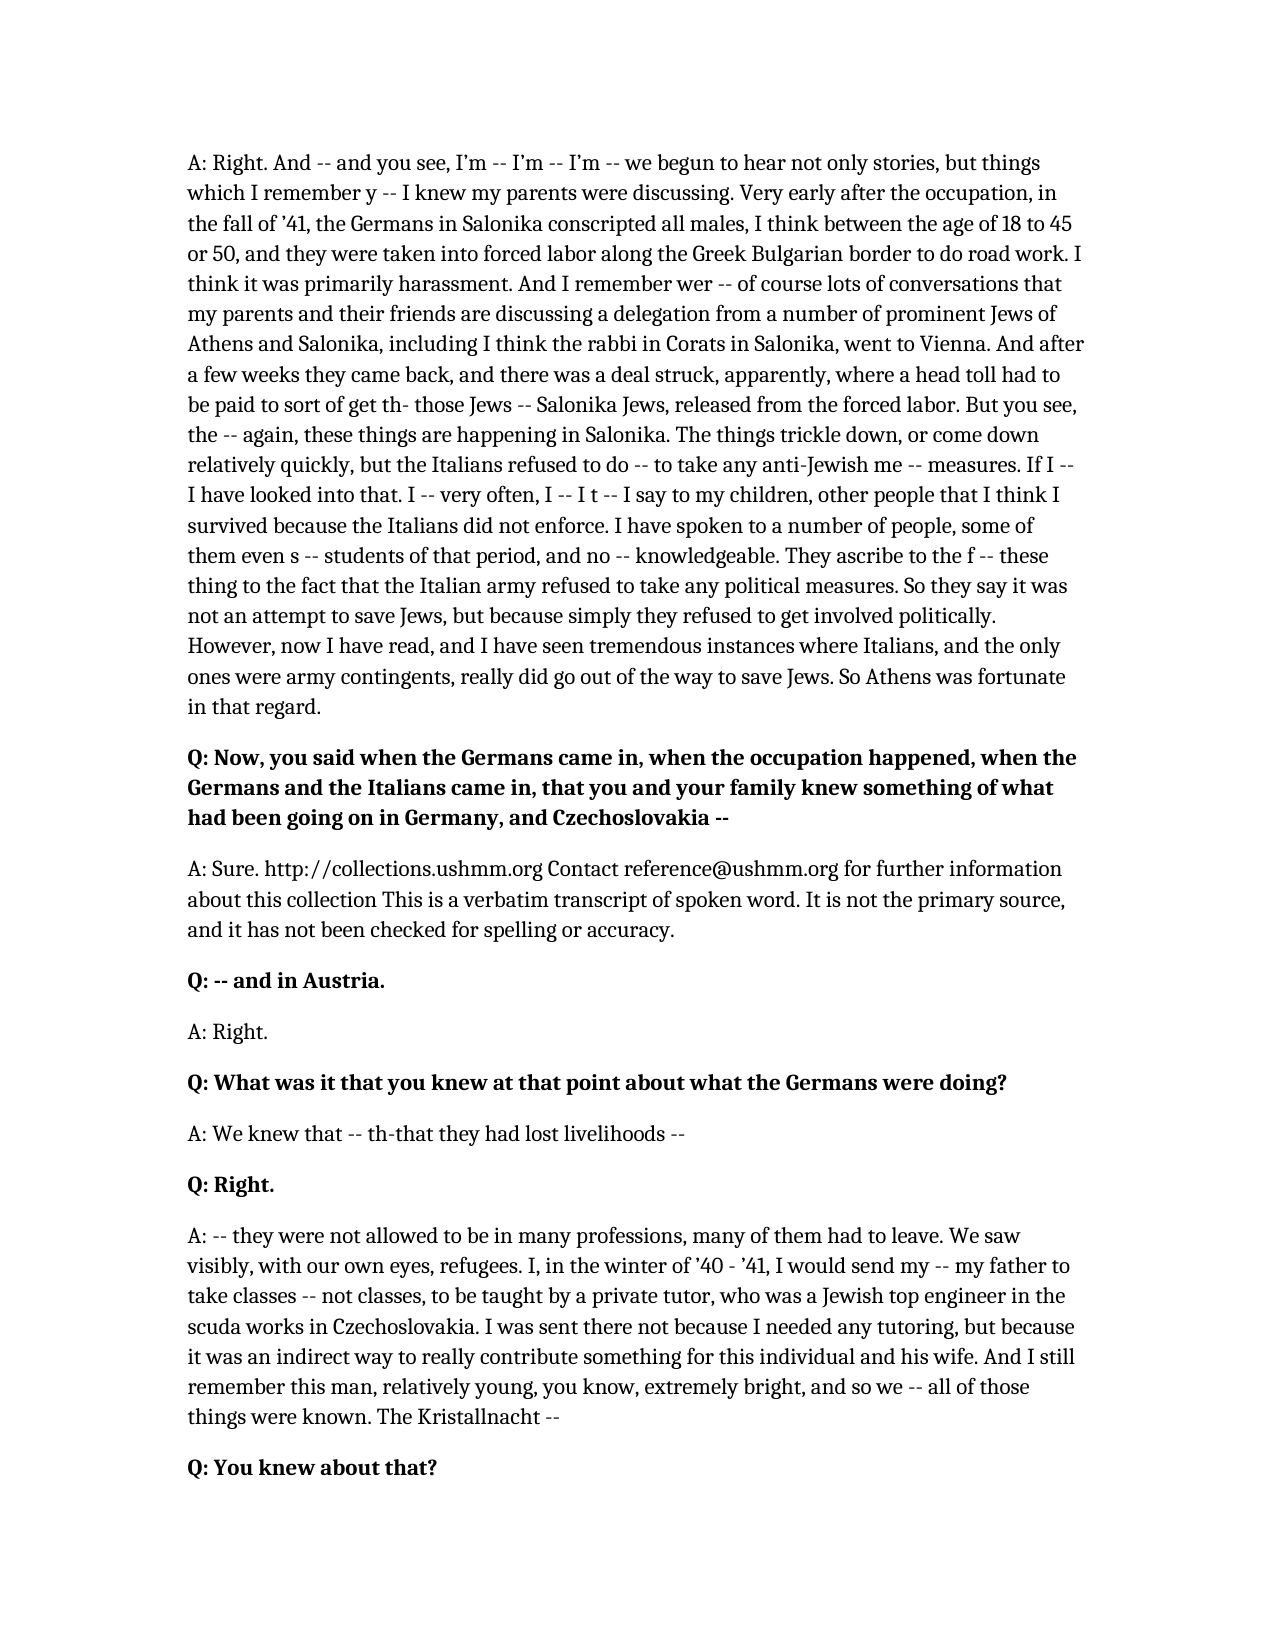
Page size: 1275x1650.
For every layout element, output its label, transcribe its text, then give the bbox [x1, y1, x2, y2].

text Q: You knew about that? [187, 1455, 1087, 1482]
text A: Right. [187, 1019, 1087, 1045]
text Q: What was it that you knew at that point about what the Germans were doing? [187, 1070, 1087, 1096]
text A: -- they were not allowed to be in many professions, many of them had to leave. We saw visibly, with our own eyes, refugees. I, in the winter of ’40 - ’41, I would send my -- my father to take classes -- not classes, to be taught by a private tutor, who was a Jewish top engineer in the scuda works in Czechoslovakia. I was sent there not because I needed any tutoring, but because it was an indirect way to really contribute something for this individual and his wife. And I still remember this man, relatively young, you know, extremely bright, and so we -- all of those things were known. The Kristallnacht -- [187, 1223, 1087, 1431]
text Q: Right. [187, 1172, 1087, 1198]
text A: Sure. http://collections.ushmm.org Contact reference@ushmm.org for further information about this collection This is a verbatim transcript of spoken word. It is not the primary source, and it has not been checked for spelling or accuracy. [187, 856, 1087, 943]
text Q: -- and in Austria. [187, 968, 1087, 994]
text A: We knew that -- th-that they had lost livelihoods -- [187, 1121, 1087, 1147]
text A: Right. And -- and you see, I’m -- I’m -- I’m -- we begun to hear not only stories, but things which I remember y -- I knew my parents were discussing. Very early after the occupation, in the fall of ’41, the Germans in Salonika conscripted all males, I think between the age of 18 to 45 or 50, and they were taken into forced labor along the Greek Bulgarian border to do road work. I think it was primarily harassment. And I remember wer -- of course lots of conversations that my parents and their friends are discussing a delegation from a number of prominent Jews of Athens and Salonika, including I think the rabbi in Corats in Salonika, went to Vienna. And after a few weeks they came back, and there was a deal struck, apparently, where a head toll had to be paid to sort of get th- those Jews -- Salonika Jews, released from the forced labor. But you see, the -- again, these things are happening in Salonika. The things trickle down, or come down relatively quickly, but the Italians refused to do -- to take any anti-Jewish me -- measures. If I -- I have looked into that. I -- very often, I -- I t -- I say to my children, other people that I think I survived because the Italians did not enforce. I have spoken to a number of people, some of them even s -- students of that period, and no -- knowledgeable. They ascribe to the f -- these thing to the fact that the Italian army refused to take any political measures. So they say it was not an attempt to save Jews, but because simply they refused to get involved politically. However, now I have read, and I have seen tremendous instances where Italians, and the only ones were army contingents, really did go out of the way to save Jews. So Athens was fortunate in that regard. [187, 150, 1087, 720]
text Q: Now, you said when the Germans came in, when the occupation happened, when the Germans and the Italians came in, that you and your family knew something of what had been going on in Germany, and Czechoslovakia -- [187, 745, 1087, 832]
